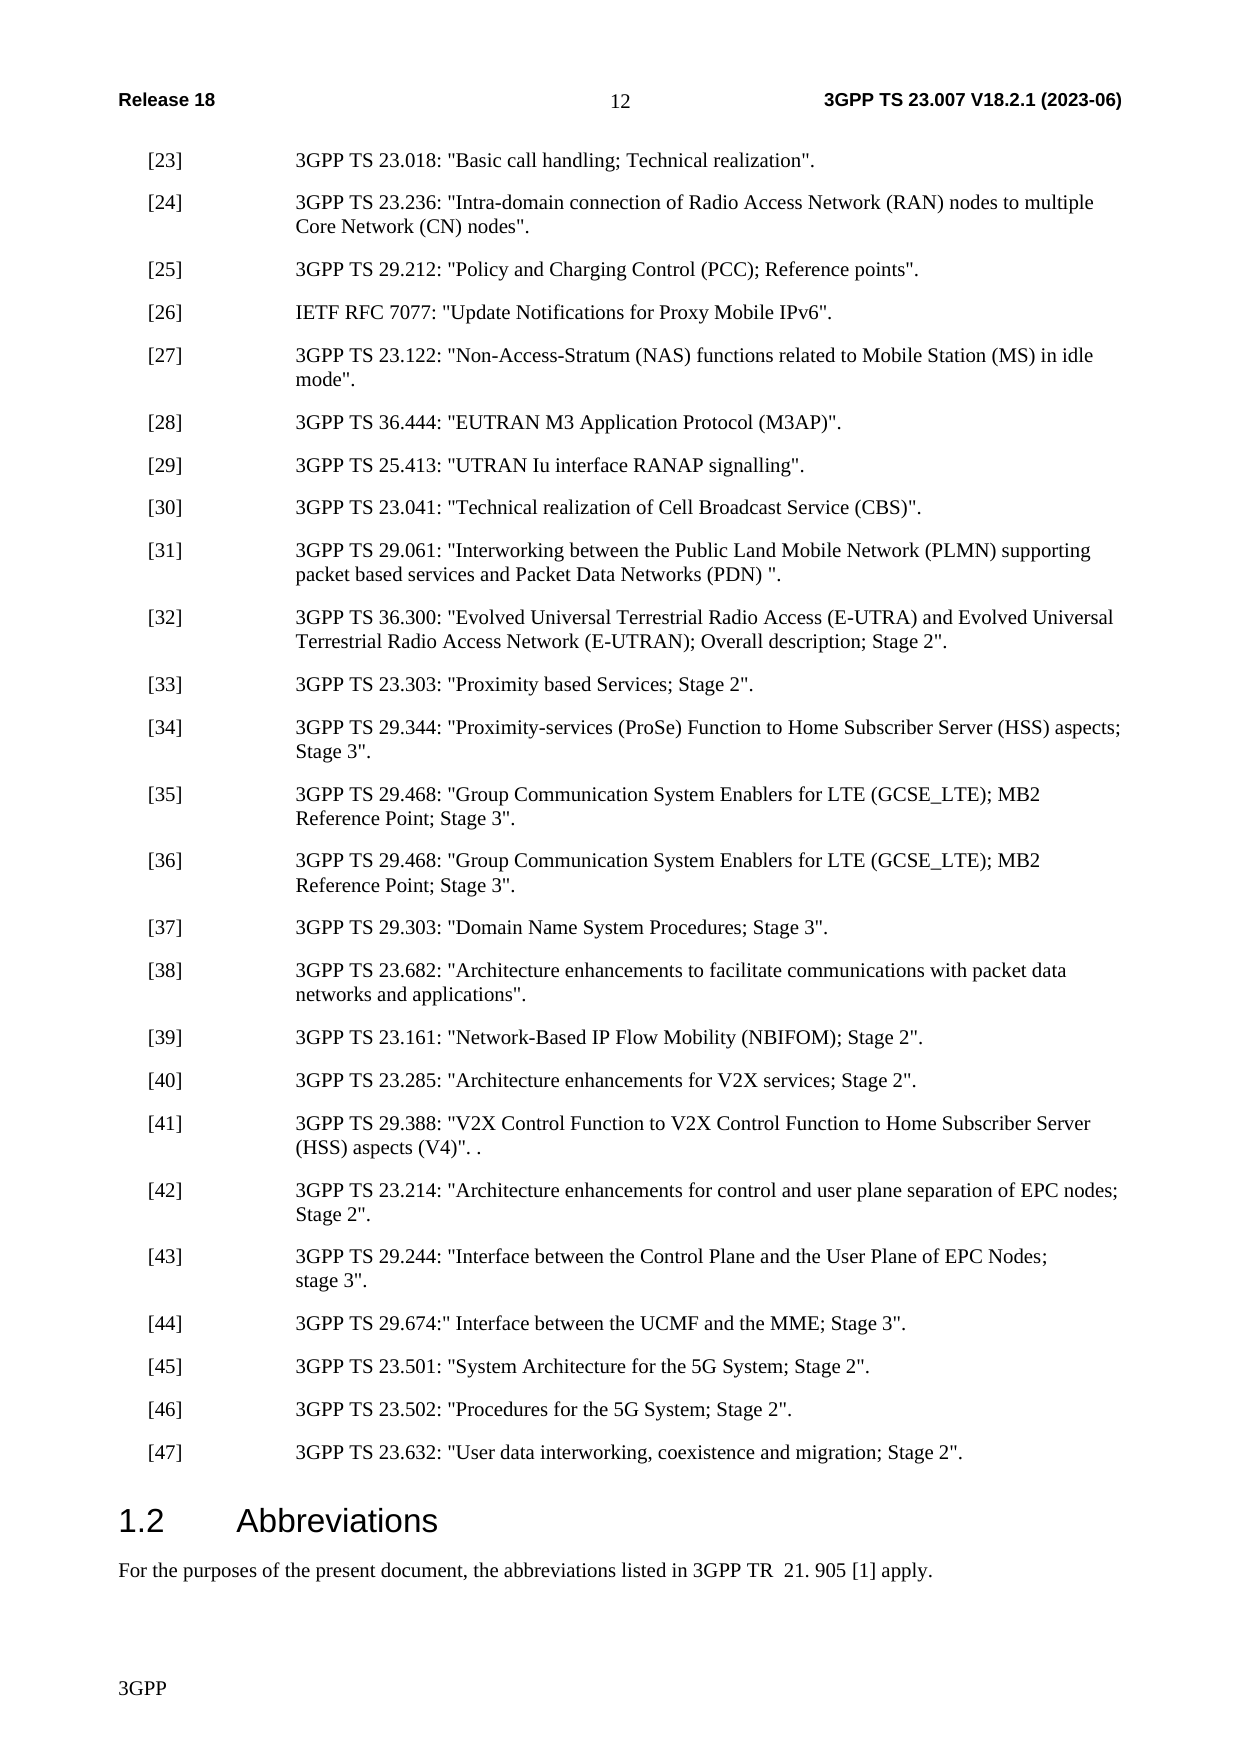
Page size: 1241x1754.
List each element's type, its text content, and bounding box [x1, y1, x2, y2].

text [32] 3GPP TS 36.300: "Evolved Universal Terrestrial Radio Access (E-UTRA) and Evolved Universal Terrestrial Radio Access Network (E-UTRAN); Overall description; Stage 2". [148, 605, 1122, 653]
subtitle 1.2 Abbreviations [118, 1501, 1122, 1540]
text [34] 3GPP TS 29.344: "Proximity-services (ProSe) Function to Home Subscriber Server (HSS) aspects; Stage 3". [148, 715, 1122, 763]
text [38] 3GPP TS 23.682: "Architecture enhancements to facilitate communications with packet data networks and applications". [148, 958, 1122, 1006]
text [41] 3GPP TS 29.388: "V2X Control Function to V2X Control Function to Home Subscriber Server (HSS) aspects (V4)". . [148, 1111, 1122, 1159]
text [36] 3GPP TS 29.468: "Group Communication System Enablers for LTE (GCSE_LTE); MB2 Reference Point; Stage 3". [148, 848, 1122, 897]
text [35] 3GPP TS 29.468: "Group Communication System Enablers for LTE (GCSE_LTE); MB2 Reference Point; Stage 3". [148, 782, 1122, 830]
text [46] 3GPP TS 23.502: "Procedures for the 5G System; Stage 2". [148, 1397, 1122, 1421]
text [25] 3GPP TS 29.212: "Policy and Charging Control (PCC); Reference points". [148, 257, 1122, 281]
text [31] 3GPP TS 29.061: "Interworking between the Public Land Mobile Network (PLMN) supporting packet based services and Packet Data Networks (PDN) ". [148, 538, 1122, 586]
text [23] 3GPP TS 23.018: "Basic call handling; Technical realization". [148, 147, 1122, 172]
text [43] 3GPP TS 29.244: "Interface between the Control Plane and the User Plane of EPC Nodes; stage 3". [148, 1244, 1122, 1292]
text [26] IETF RFC 7077: "Update Notifications for Proxy Mobile IPv6". [148, 300, 1122, 324]
text [45] 3GPP TS 23.501: "System Architecture for the 5G System; Stage 2". [148, 1354, 1122, 1378]
text [24] 3GPP TS 23.236: "Intra-domain connection of Radio Access Network (RAN) nodes to multiple Core Network (CN) nodes". [148, 190, 1122, 238]
text [37] 3GPP TS 29.303: "Domain Name System Procedures; Stage 3". [148, 915, 1122, 939]
text [42] 3GPP TS 23.214: "Architecture enhancements for control and user plane separation of EPC nodes; Stage 2". [148, 1177, 1122, 1226]
text [27] 3GPP TS 23.122: "Non-Access-Stratum (NAS) functions related to Mobile Station (MS) in idle mode". [148, 343, 1122, 391]
text [33] 3GPP TS 23.303: "Proximity based Services; Stage 2". [148, 672, 1122, 696]
text [29] 3GPP TS 25.413: "UTRAN Iu interface RANAP signalling". [148, 452, 1122, 477]
text [39] 3GPP TS 23.161: "Network-Based IP Flow Mobility (NBIFOM); Stage 2". [148, 1025, 1122, 1049]
text [47] 3GPP TS 23.632: "User data interworking, coexistence and migration; Stage 2". [148, 1440, 1122, 1464]
text [44] 3GPP TS 29.674:" Interface between the UCMF and the MME; Stage 3". [148, 1311, 1122, 1335]
text [40] 3GPP TS 23.285: "Architecture enhancements for V2X services; Stage 2". [148, 1068, 1122, 1092]
text [30] 3GPP TS 23.041: "Technical realization of Cell Broadcast Service (CBS)". [148, 495, 1122, 519]
text For the purposes of the present document, the abbreviations listed in 3GPP TR 21. 905 [1] apply. [118, 1558, 1122, 1582]
text [28] 3GPP TS 36.444: "EUTRAN M3 Application Protocol (M3AP)". [148, 410, 1122, 434]
